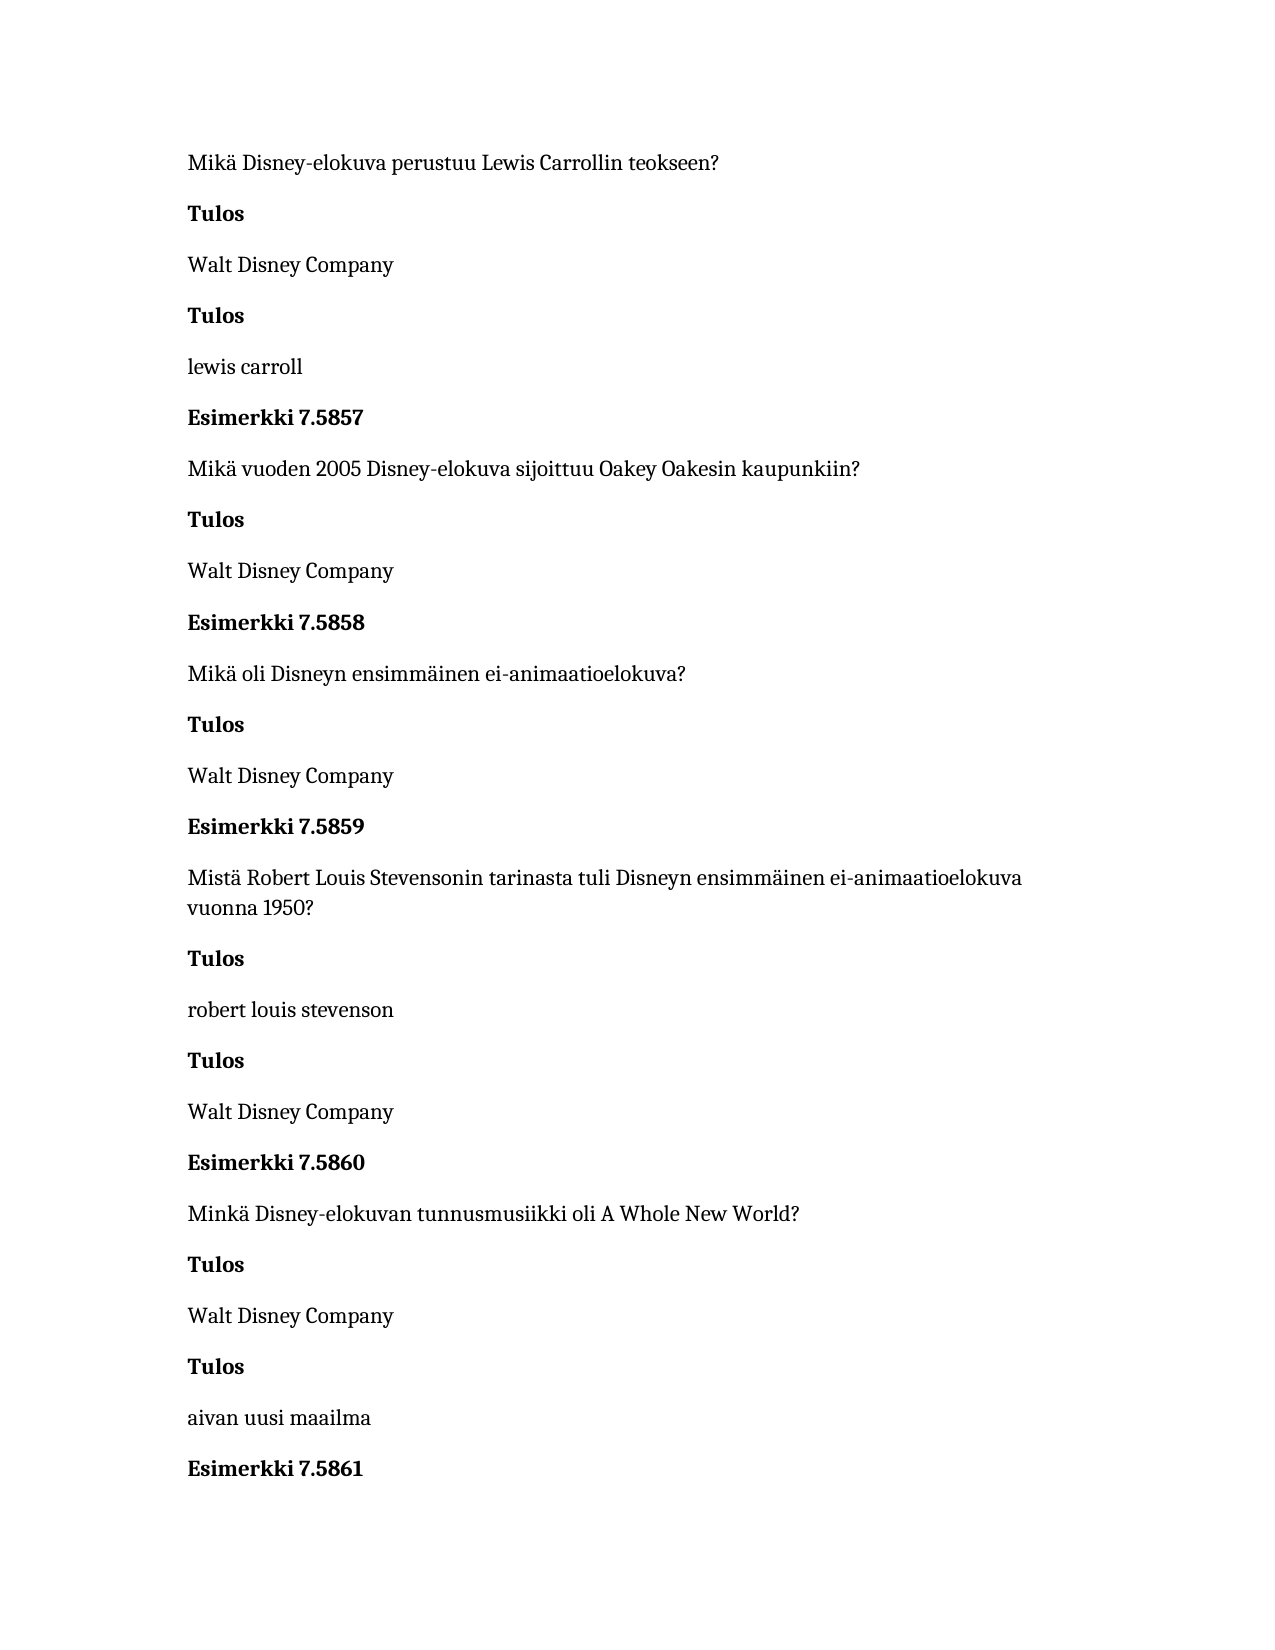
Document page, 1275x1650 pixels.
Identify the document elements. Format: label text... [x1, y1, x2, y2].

text aivan uusi maailma [187, 1405, 1087, 1432]
text Walt Disney Company [187, 1099, 1087, 1125]
text Tulos [187, 711, 1087, 738]
text Esimerkki 7.5859 [187, 813, 1087, 840]
text Tulos [187, 1354, 1087, 1381]
text robert louis stevenson [187, 997, 1087, 1023]
text Esimerkki 7.5860 [187, 1150, 1087, 1176]
text Mistä Robert Louis Stevensonin tarinasta tuli Disneyn ensimmäinen ei-animaatioelokuva vuonna 1950? [187, 864, 1087, 921]
text Esimerkki 7.5861 [187, 1456, 1087, 1483]
text Minkä Disney-elokuvan tunnusmusiikki oli A Whole New World? [187, 1201, 1087, 1227]
text Tulos [187, 201, 1087, 227]
text Esimerkki 7.5858 [187, 609, 1087, 636]
text Tulos [187, 1252, 1087, 1278]
text Tulos [187, 303, 1087, 329]
text Tulos [187, 507, 1087, 534]
text Tulos [187, 1048, 1087, 1074]
text Mikä Disney-elokuva perustuu Lewis Carrollin teokseen? [187, 150, 1087, 176]
text Tulos [187, 946, 1087, 972]
text Walt Disney Company [187, 1303, 1087, 1329]
text Mikä oli Disneyn ensimmäinen ei-animaatioelokuva? [187, 660, 1087, 687]
text Walt Disney Company [187, 558, 1087, 585]
text Esimerkki 7.5857 [187, 405, 1087, 432]
text lewis carroll [187, 354, 1087, 381]
text Walt Disney Company [187, 252, 1087, 278]
text Walt Disney Company [187, 762, 1087, 789]
text Mikä vuoden 2005 Disney-elokuva sijoittuu Oakey Oakesin kaupunkiin? [187, 456, 1087, 483]
